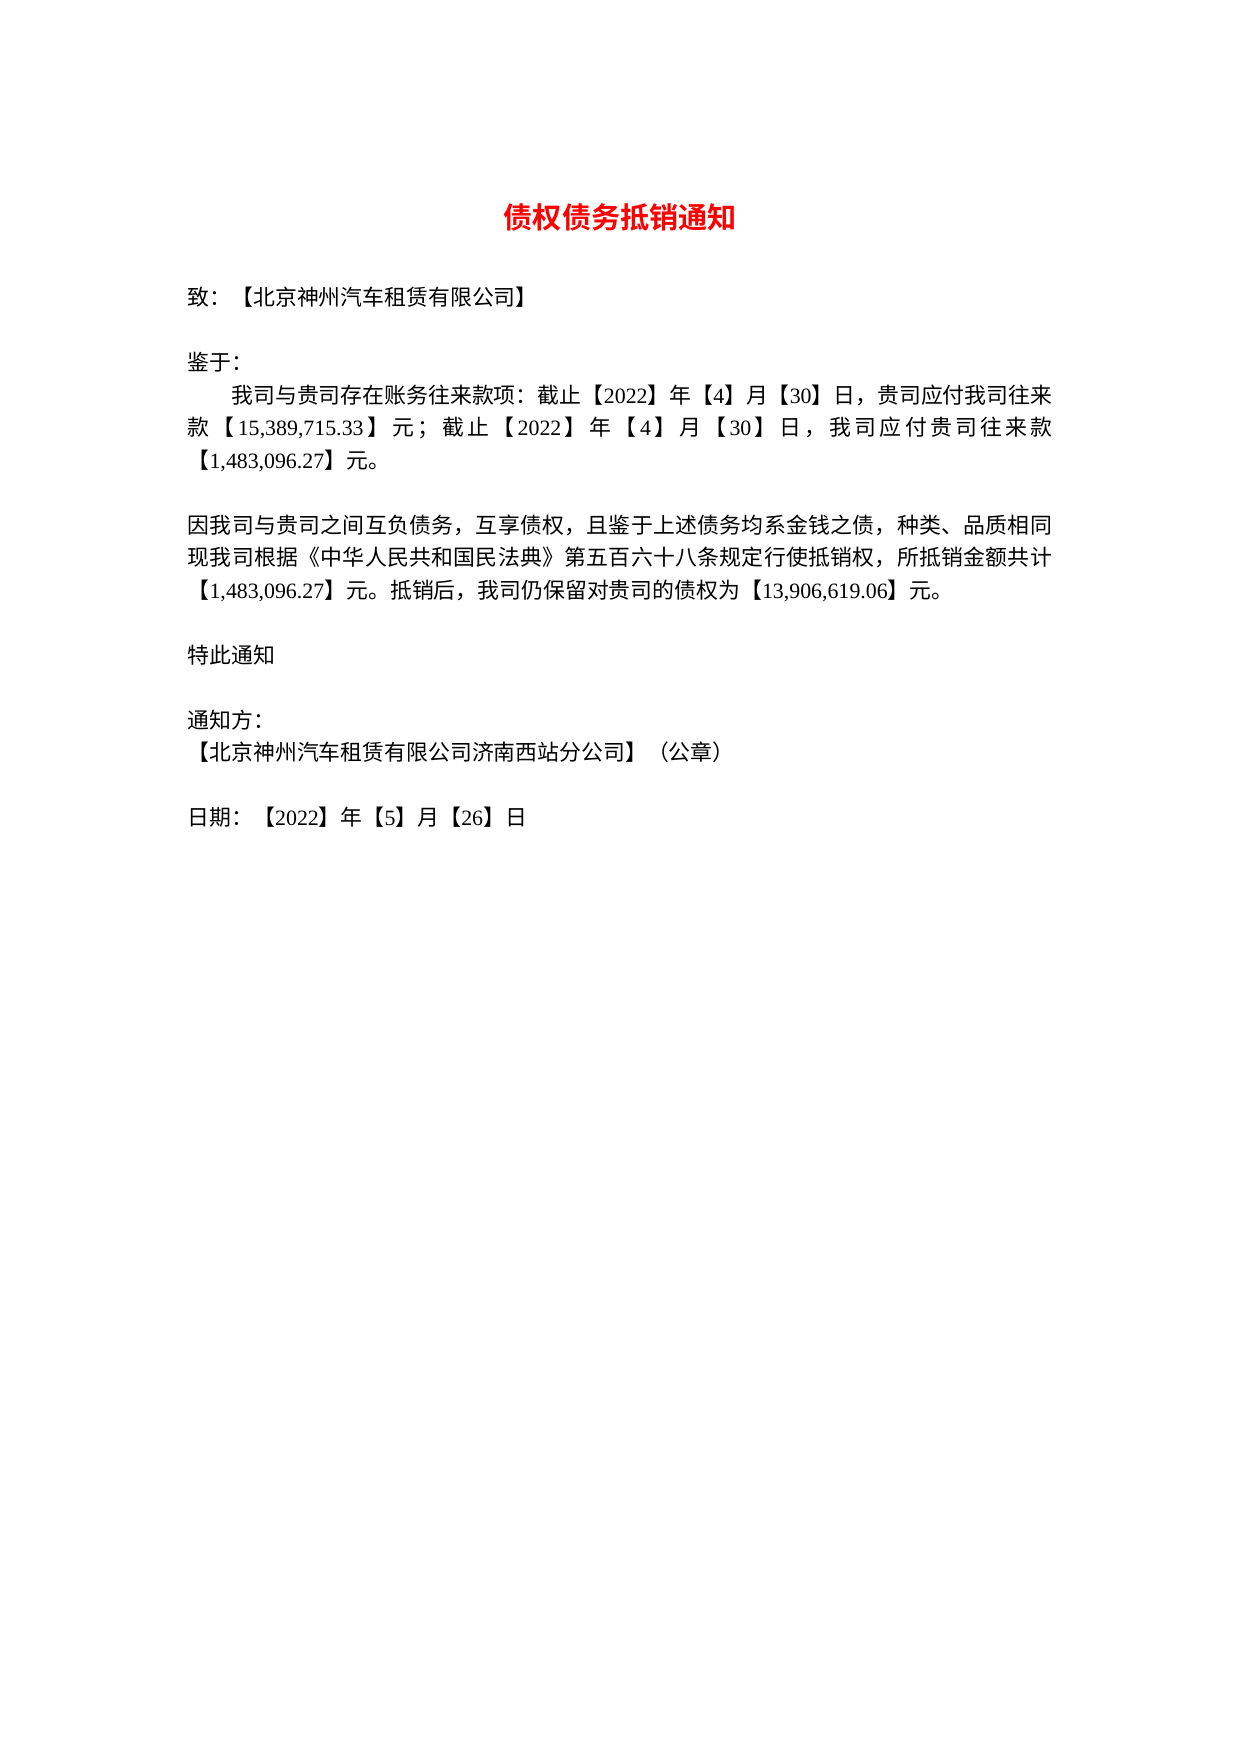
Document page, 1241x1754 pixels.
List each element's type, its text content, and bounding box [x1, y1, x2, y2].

text 日期：【2022】年【5】月【26】日 [187, 800, 1053, 832]
text 债权债务抵销通知 [187, 194, 1053, 237]
text 通知方： [187, 702, 1053, 735]
text 【北京神州汽车租赁有限公司济南西站分公司】（公章） [187, 735, 1053, 767]
text 特此通知 [187, 637, 1053, 670]
text 鉴于： [187, 345, 1053, 377]
text 因我司与贵司之间互负债务，互享债权，且鉴于上述债务均系金钱之债，种类、品质相同，现我司根据《中华人民共和国民法典》第五百六十八条规定行使抵销权，所抵销金额共计【1,483,096.27】元。抵销后，我司仍保留对贵司的债权为【13,906,619.06】元。 [187, 507, 1053, 605]
text 我司与贵司存在账务往来款项：截止【2022】年【4】月【30】日，贵司应付我司往来款【15,389,715.33】元；截止【2022】年【4】月【30】日，我司应付贵司往来款【1,483,096.27】元。 [187, 377, 1053, 475]
text 致：【北京神州汽车租赁有限公司】 [187, 280, 1053, 312]
